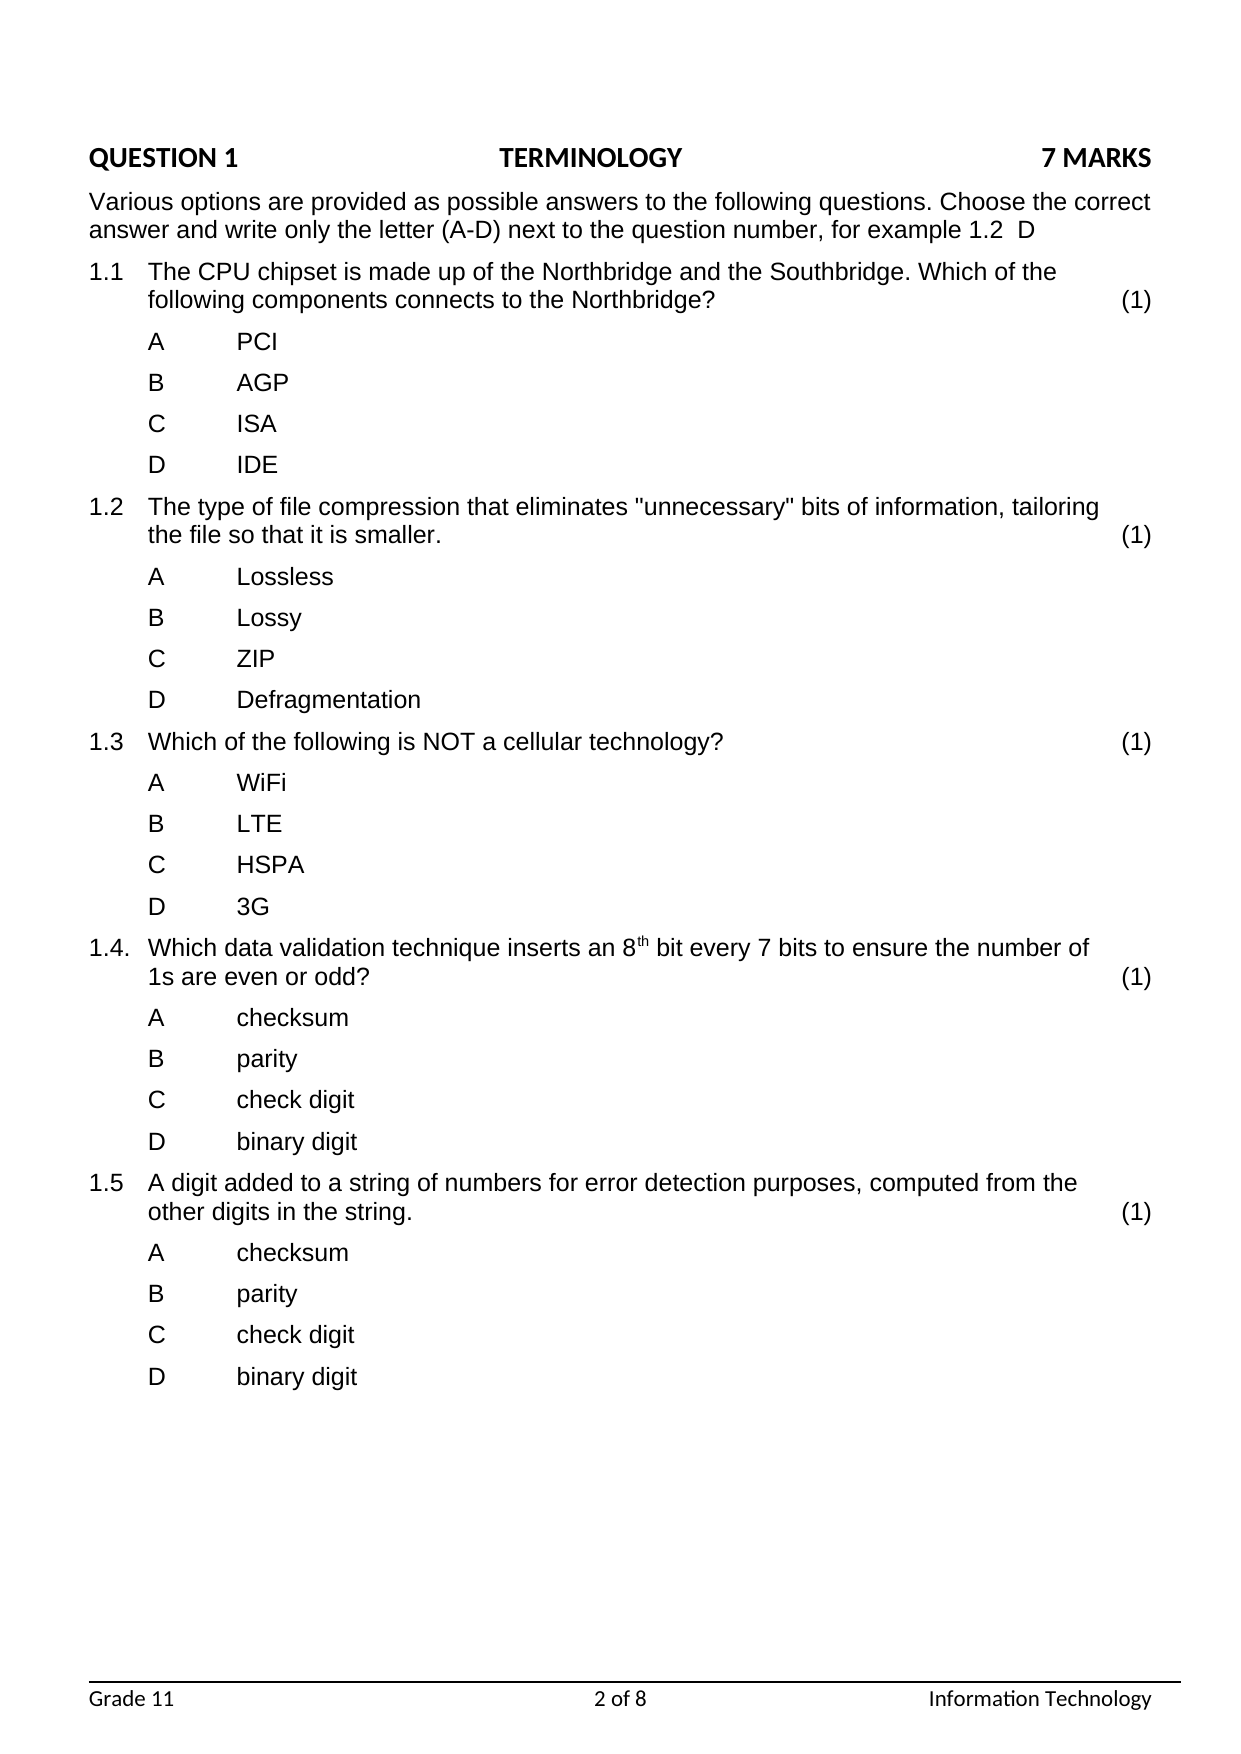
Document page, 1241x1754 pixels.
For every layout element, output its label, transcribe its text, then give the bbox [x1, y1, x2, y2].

text C ISA [148, 409, 1122, 438]
text B LTE [148, 809, 1122, 838]
text C check digit [148, 1321, 1122, 1349]
text A checksum [148, 1238, 1122, 1267]
text B parity [148, 1279, 1122, 1308]
text 1.1 The CPU chipset is made up of the Northbridge and the Southbridge. Which of the following components connects to the Northbridge? (1) [89, 257, 1122, 314]
text 1.3 Which of the following is NOT a cellular technology? (1) [89, 727, 1122, 756]
text A PCI [148, 327, 1122, 356]
text D Defragmentation [148, 686, 1122, 714]
text 1.2 The type of file compression that eliminates "unnecessary" bits of information, tailoring the file so that it is smaller. (1) [89, 492, 1122, 549]
text 1.4. Which data validation technique inserts an 8th bit every 7 bits to ensure the number of 1s are even or odd? (1) [89, 933, 1122, 991]
text A checksum [148, 1003, 1122, 1032]
text A Lossless [148, 562, 1122, 591]
text C ZIP [148, 644, 1122, 673]
text Various options are provided as possible answers to the following questions. Choose the correct answer and write only the letter (A-D) next to the question number, for example 1.2 D [89, 187, 1181, 244]
text 1.5 A digit added to a string of numbers for error detection purposes, computed from the other digits in the string. (1) [89, 1168, 1122, 1226]
text question 1 TERMINOLOGY 7 marks [89, 139, 1181, 174]
text A WiFi [148, 768, 1122, 797]
text D 3G [148, 892, 1122, 921]
text B Lossy [148, 603, 1122, 632]
text D binary digit [148, 1127, 1122, 1156]
text B AGP [148, 368, 1122, 397]
text B parity [148, 1044, 1122, 1073]
text C check digit [148, 1086, 1122, 1114]
text C HSPA [148, 851, 1122, 879]
text D IDE [148, 451, 1122, 479]
text D binary digit [148, 1362, 1122, 1391]
